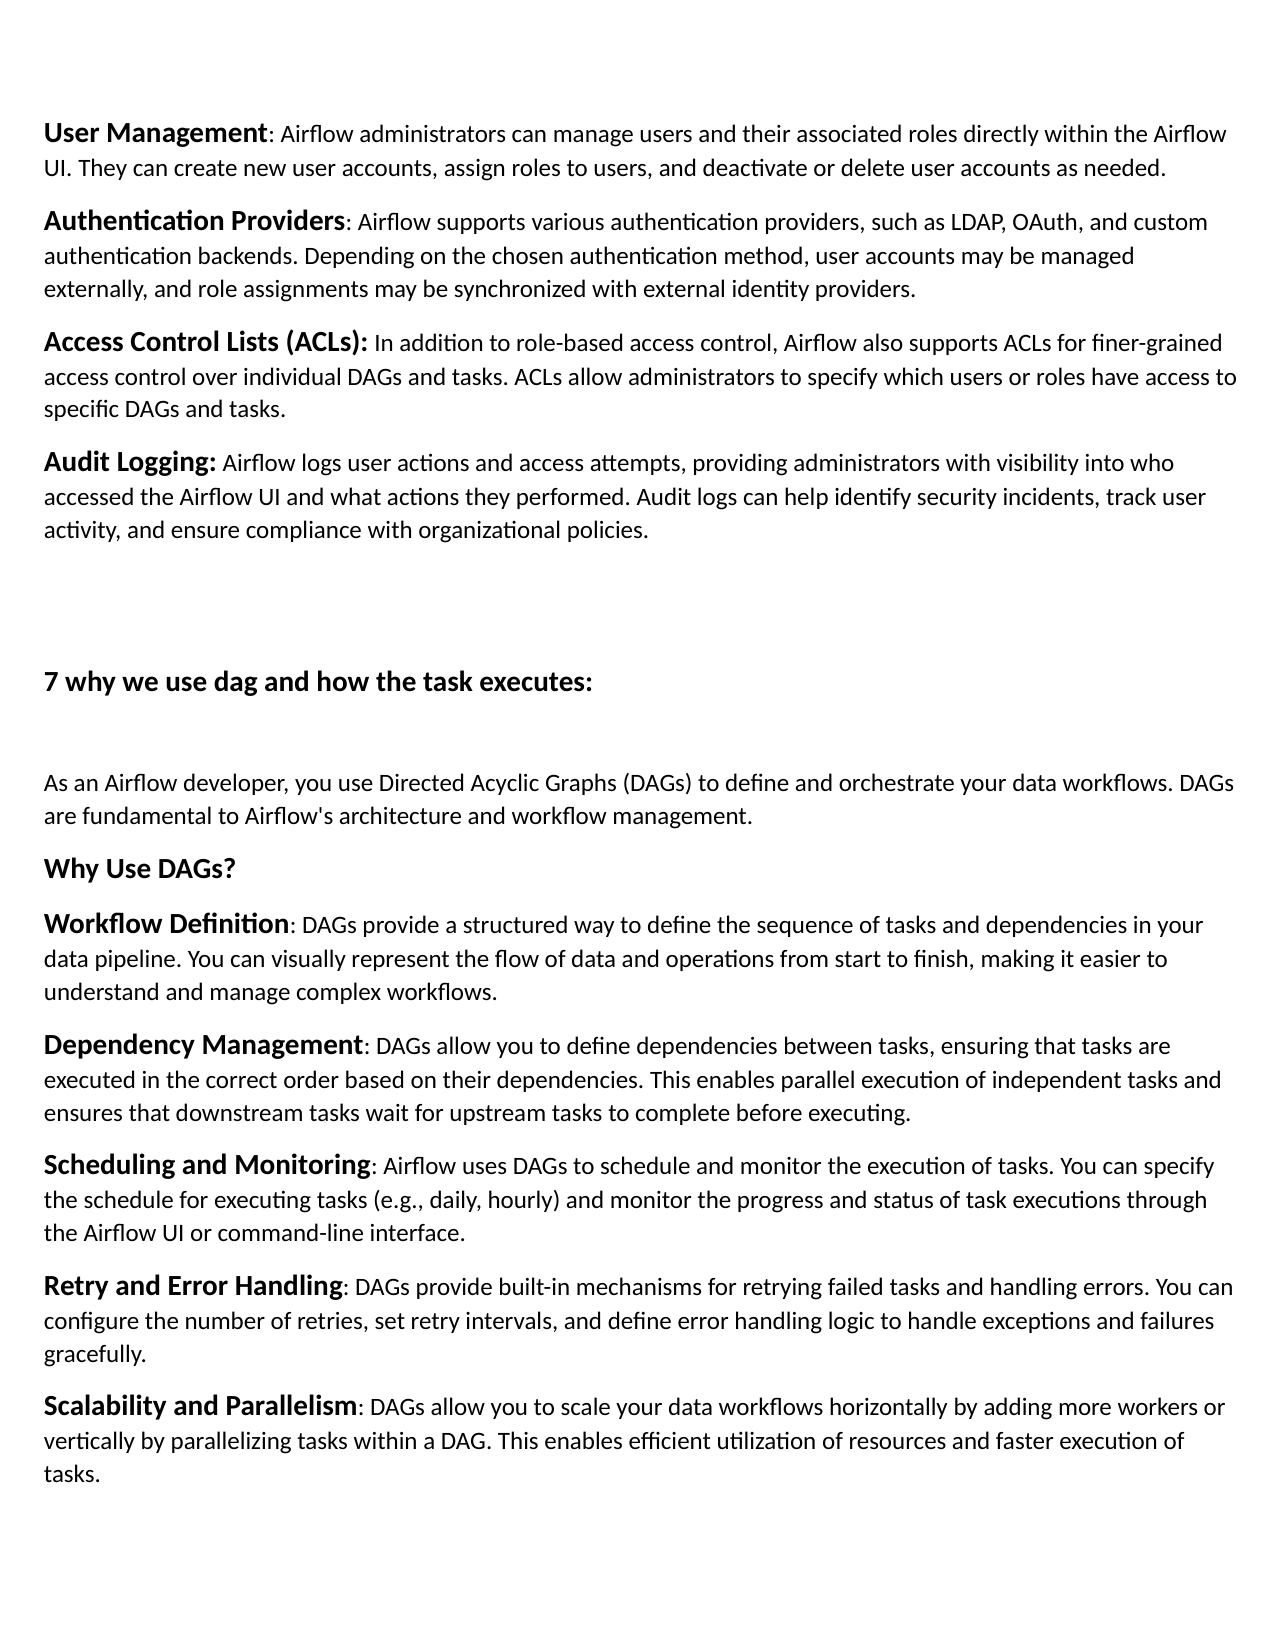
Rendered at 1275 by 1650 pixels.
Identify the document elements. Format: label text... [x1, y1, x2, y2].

text As an Airflow developer, you use Directed Acyclic Graphs (DAGs) to define and orchestrate your data workflows. DAGs are fundamental to Airflow's architecture and workflow management. [44, 768, 1244, 831]
text Scalability and Parallelism: DAGs allow you to scale your data workflows horizontally by adding more workers or vertically by parallelizing tasks within a DAG. This enables efficient utilization of resources and faster execution of tasks. [44, 1387, 1244, 1489]
text Retry and Error Handling: DAGs provide built-in mechanisms for retrying failed tasks and handling errors. You can configure the number of retries, set retry intervals, and define error handling logic to handle exceptions and failures gracefully. [44, 1267, 1244, 1368]
text Dependency Management: DAGs allow you to define dependencies between tasks, ensuring that tasks are executed in the correct order based on their dependencies. This enables parallel execution of independent tasks and ensures that downstream tasks wait for upstream tasks to complete before executing. [44, 1026, 1244, 1127]
text Scheduling and Monitoring: Airflow uses DAGs to schedule and monitor the execution of tasks. You can specify the schedule for executing tasks (e.g., daily, hourly) and monitor the progress and status of task executions through the Airflow UI or command-line interface. [44, 1146, 1244, 1248]
text Access Control Lists (ACLs): In addition to role-based access control, Airflow also supports ACLs for finer-grained access control over individual DAGs and tasks. ACLs allow administrators to specify which users or roles have access to specific DAGs and tasks. [44, 323, 1244, 424]
text Workflow Definition: DAGs provide a structured way to define the sequence of tasks and dependencies in your data pipeline. You can visually represent the flow of data and operations from start to finish, making it easier to understand and manage complex workflows. [44, 905, 1244, 1007]
text User Management: Airflow administrators can manage users and their associated roles directly within the Airflow UI. They can create new user accounts, assign roles to users, and deactivate or delete user accounts as needed. [44, 114, 1244, 183]
text Authentication Providers: Airflow supports various authentication providers, such as LDAP, OAuth, and custom authentication backends. Depending on the chosen authentication method, user accounts may be managed externally, and role assignments may be synchronized with external identity providers. [44, 202, 1244, 304]
text Why Use DAGs? [44, 850, 1244, 886]
text Audit Logging: Airflow logs user actions and access attempts, providing administrators with visibility into who accessed the Airflow UI and what actions they performed. Audit logs can help identify security incidents, track user activity, and ensure compliance with organizational policies. [44, 443, 1244, 545]
text 7 why we use dag and how the task executes: [44, 663, 1244, 698]
